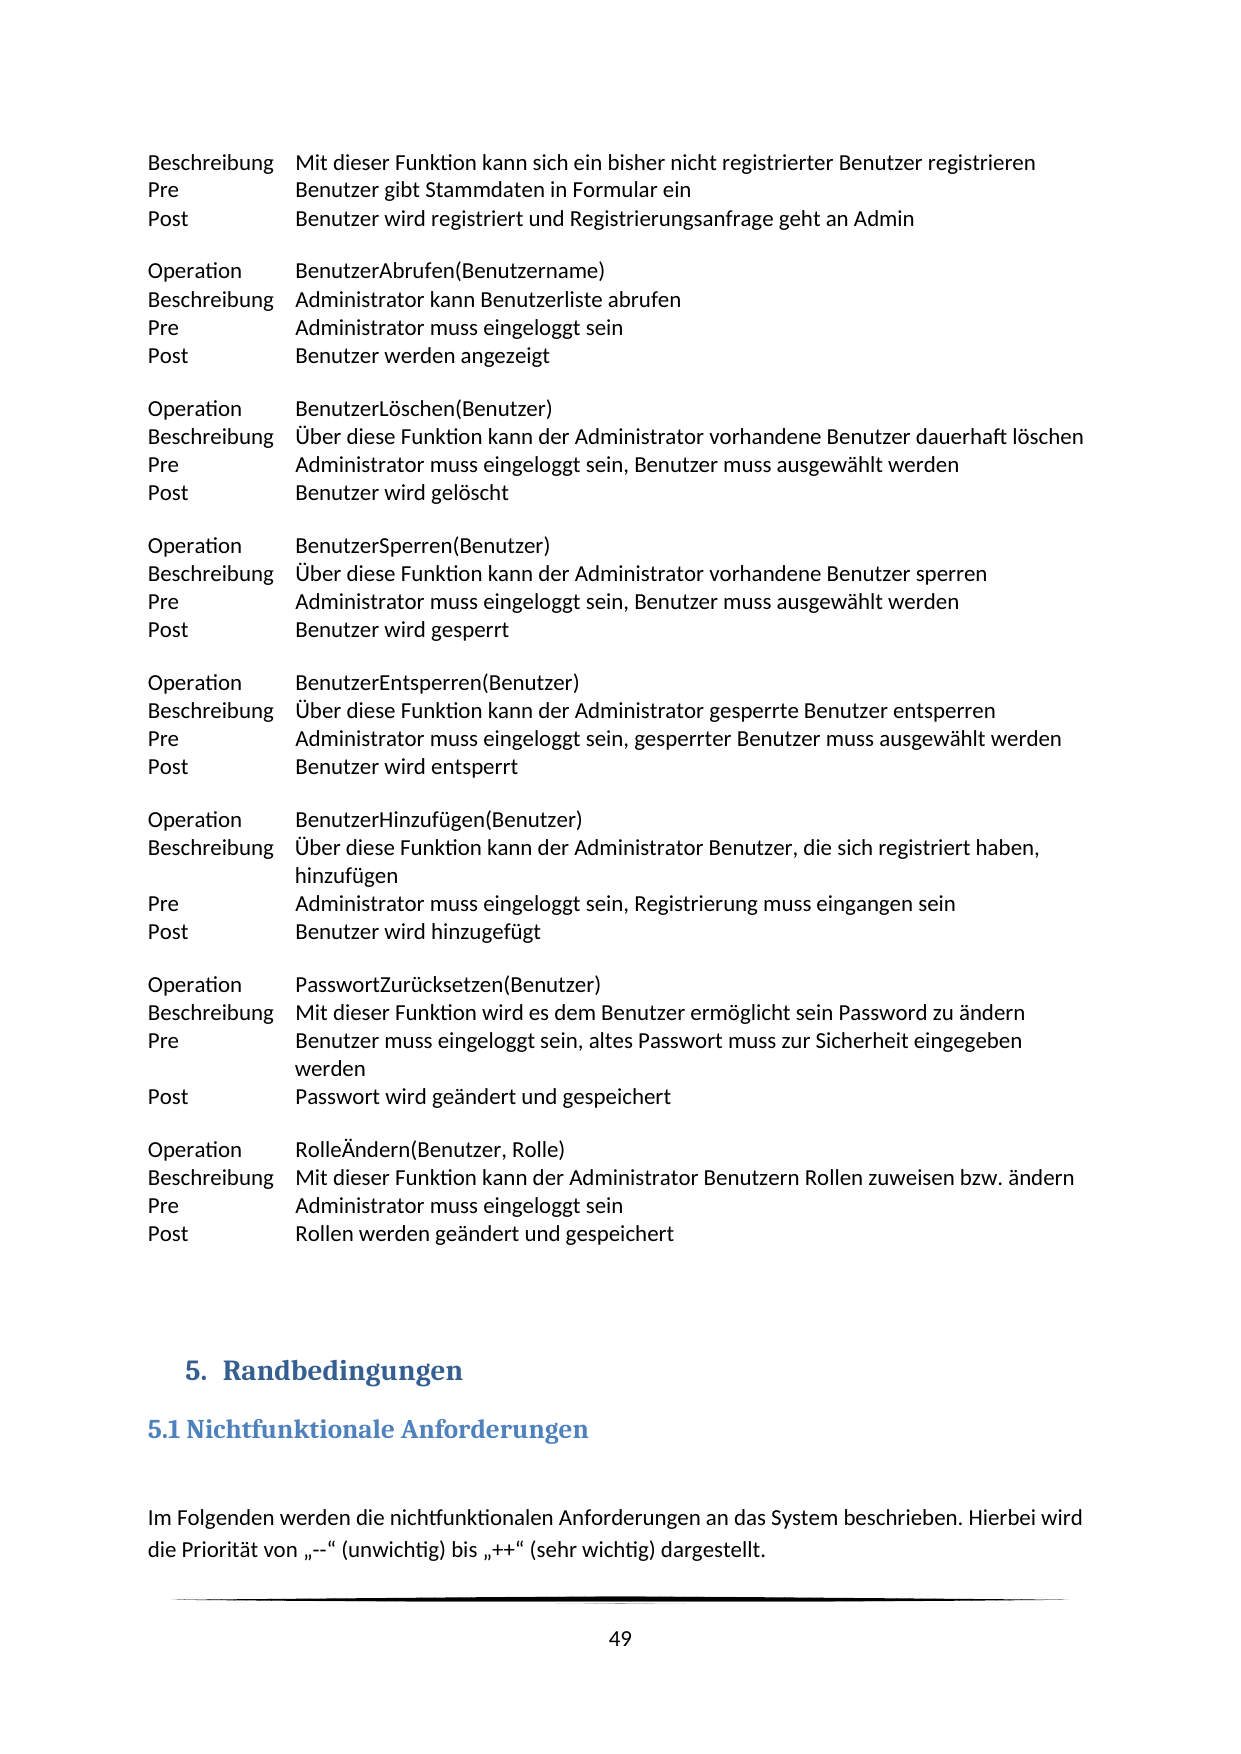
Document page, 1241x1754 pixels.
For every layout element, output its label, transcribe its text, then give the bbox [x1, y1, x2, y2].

text Im Folgenden werden die nichtfunktionalen Anforderungen an das System beschrieben. Hierbei wird die Priorität von „--“ (unwichtig) bis „++“ (sehr wichtig) dargestellt. [148, 1503, 1093, 1563]
text Post Benutzer wird gesperrt [148, 615, 1093, 643]
text Pre Benutzer gibt Stammdaten in Formular ein [148, 176, 1093, 204]
text Post Passwort wird geändert und gespeichert [148, 1082, 1093, 1110]
subtitle Randbedingungen [185, 1354, 1093, 1388]
text Post Benutzer wird entsperrt [148, 752, 1093, 780]
text Beschreibung Mit dieser Funktion wird es dem Benutzer ermöglicht sein Password zu ändern [148, 998, 1093, 1026]
text Beschreibung Mit dieser Funktion kann sich ein bisher nicht registrierter Benutzer registrieren [148, 148, 1093, 176]
text Operation BenutzerEntsperren(Benutzer) [148, 668, 1093, 696]
text Post Benutzer werden angezeigt [148, 341, 1093, 369]
text Operation BenutzerHinzufügen(Benutzer) [148, 805, 1093, 833]
text Pre Administrator muss eingeloggt sein, gesperrter Benutzer muss ausgewählt werden [148, 724, 1093, 752]
text Operation BenutzerSperren(Benutzer) [148, 531, 1093, 559]
text Beschreibung Über diese Funktion kann der Administrator vorhandene Benutzer sperren [148, 559, 1093, 587]
text Pre Benutzer muss eingeloggt sein, altes Passwort muss zur Sicherheit eingegeben werden [148, 1026, 1093, 1082]
text Pre Administrator muss eingeloggt sein, Benutzer muss ausgewählt werden [148, 587, 1093, 615]
text Operation BenutzerLöschen(Benutzer) [148, 394, 1093, 422]
text Post Benutzer wird registriert und Registrierungsanfrage geht an Admin [148, 204, 1093, 232]
text Post Benutzer wird gelöscht [148, 478, 1093, 506]
text Pre Administrator muss eingeloggt sein [148, 1191, 1093, 1219]
picture [171, 1596, 1069, 1604]
text Post Benutzer wird hinzugefügt [148, 917, 1093, 945]
text Post Rollen werden geändert und gespeichert [148, 1219, 1093, 1247]
text Pre Administrator muss eingeloggt sein [148, 313, 1093, 341]
text Beschreibung Mit dieser Funktion kann der Administrator Benutzern Rollen zuweisen bzw. ändern [148, 1163, 1093, 1191]
text Pre Administrator muss eingeloggt sein, Benutzer muss ausgewählt werden [148, 450, 1093, 478]
subtitle 5.1 Nichtfunktionale Anforderungen [148, 1414, 1093, 1445]
text Operation PasswortZurücksetzen(Benutzer) [148, 970, 1093, 998]
text Pre Administrator muss eingeloggt sein, Registrierung muss eingangen sein [148, 889, 1093, 917]
text Beschreibung Über diese Funktion kann der Administrator Benutzer, die sich registriert haben, hinzufügen [148, 833, 1093, 889]
text Beschreibung Administrator kann Benutzerliste abrufen [148, 285, 1093, 313]
text Beschreibung Über diese Funktion kann der Administrator vorhandene Benutzer dauerhaft löschen [148, 422, 1093, 450]
text Beschreibung Über diese Funktion kann der Administrator gesperrte Benutzer entsperren [148, 696, 1093, 724]
text Operation RolleÄndern(Benutzer, Rolle) [148, 1135, 1093, 1163]
text Operation BenutzerAbrufen(Benutzername) [148, 257, 1093, 285]
